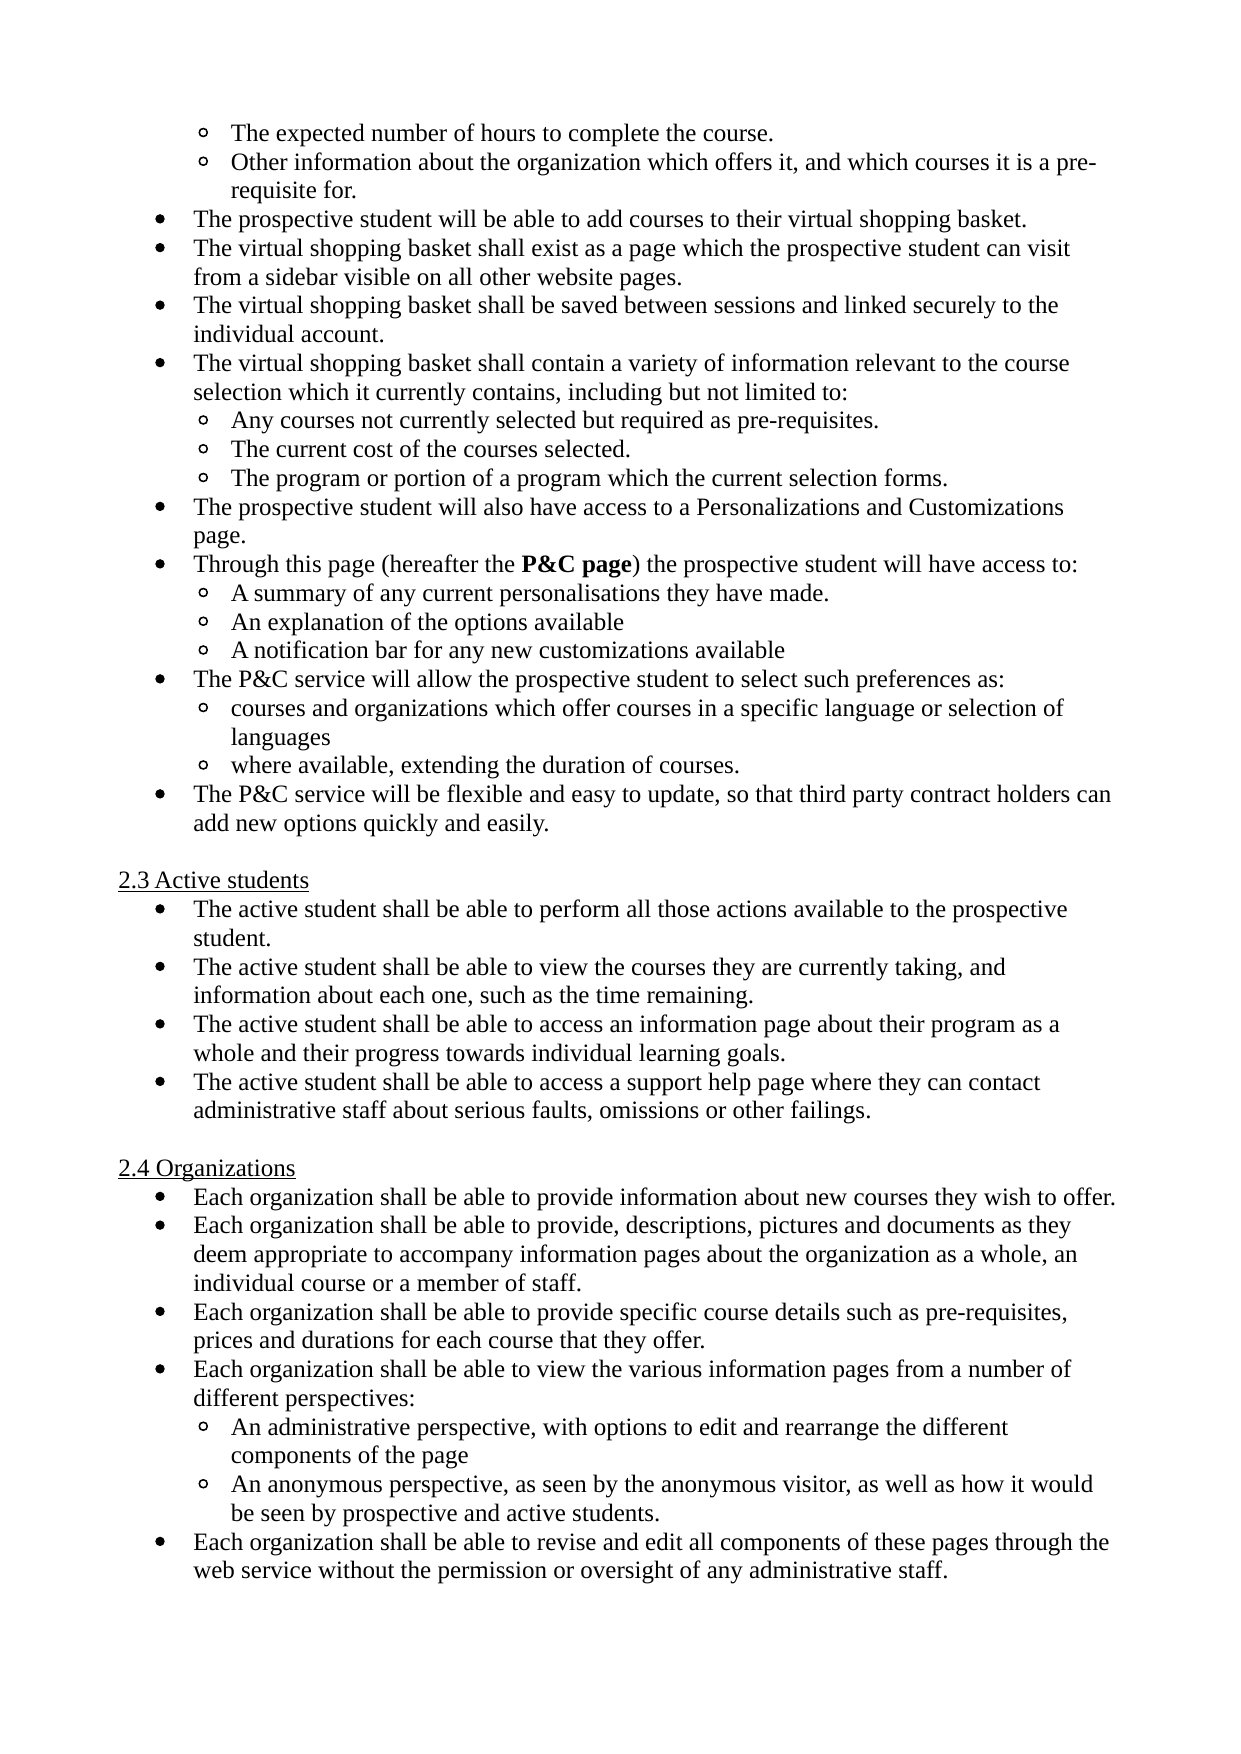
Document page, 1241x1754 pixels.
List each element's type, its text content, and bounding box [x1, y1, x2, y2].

list An explanation of the options available [193, 607, 1122, 636]
text 2.4 Organizations [118, 1153, 1122, 1182]
list An administrative perspective, with options to edit and rearrange the different components of the page [193, 1412, 1122, 1469]
list courses and organizations which offer courses in a specific language or selection of languages [193, 693, 1122, 751]
list The prospective student will be able to add courses to their virtual shopping basket. [156, 204, 1122, 233]
list Other information about the organization which offers it, and which courses it is a pre-requisite for. [193, 147, 1122, 204]
list The expected number of hours to complete the course. [193, 118, 1122, 147]
list The program or portion of a program which the current selection forms. [193, 463, 1122, 492]
list Each organization shall be able to view the various information pages from a number of different perspectives: [156, 1354, 1122, 1412]
list The current cost of the courses selected. [193, 434, 1122, 463]
list Each organization shall be able to revise and edit all components of these pages through the web service without the permission or oversight of any administrative staff. [156, 1527, 1122, 1584]
list An anonymous perspective, as seen by the anonymous visitor, as well as how it would be seen by prospective and active students. [193, 1469, 1122, 1527]
text 2.3 Active students [118, 866, 1122, 894]
list A summary of any current personalisations they have made. [193, 578, 1122, 607]
list The virtual shopping basket shall exist as a page which the prospective student can visit from a sidebar visible on all other website pages. [156, 233, 1122, 291]
list Each organization shall be able to provide specific course details such as pre-requisites, prices and durations for each course that they offer. [156, 1297, 1122, 1354]
list The active student shall be able to perform all those actions available to the prospective student. [156, 894, 1122, 952]
list A notification bar for any new customizations available [193, 636, 1122, 664]
list The active student shall be able to access a support help page where they can contact administrative staff about serious faults, omissions or other failings. [156, 1067, 1122, 1124]
list The prospective student will also have access to a Personalizations and Customizations page. [156, 492, 1122, 549]
list The virtual shopping basket shall be saved between sessions and linked securely to the individual account. [156, 291, 1122, 348]
list The active student shall be able to view the courses they are currently taking, and information about each one, such as the time remaining. [156, 952, 1122, 1009]
list Any courses not currently selected but required as pre-requisites. [193, 406, 1122, 434]
list The virtual shopping basket shall contain a variety of information relevant to the course selection which it currently contains, including but not limited to: [156, 348, 1122, 406]
list Each organization shall be able to provide information about new courses they wish to offer. [156, 1182, 1122, 1211]
list The active student shall be able to access an information page about their program as a whole and their progress towards individual learning goals. [156, 1009, 1122, 1067]
list Each organization shall be able to provide, descriptions, pictures and documents as they deem appropriate to accompany information pages about the organization as a whole, an individual course or a member of staff. [156, 1211, 1122, 1297]
list where available, extending the duration of courses. [193, 751, 1122, 779]
list The P&C service will be flexible and easy to update, so that third party contract holders can add new options quickly and easily. [156, 779, 1122, 837]
list The P&C service will allow the prospective student to select such preferences as: [156, 664, 1122, 693]
list Through this page (hereafter the P&C page) the prospective student will have access to: [156, 549, 1122, 578]
